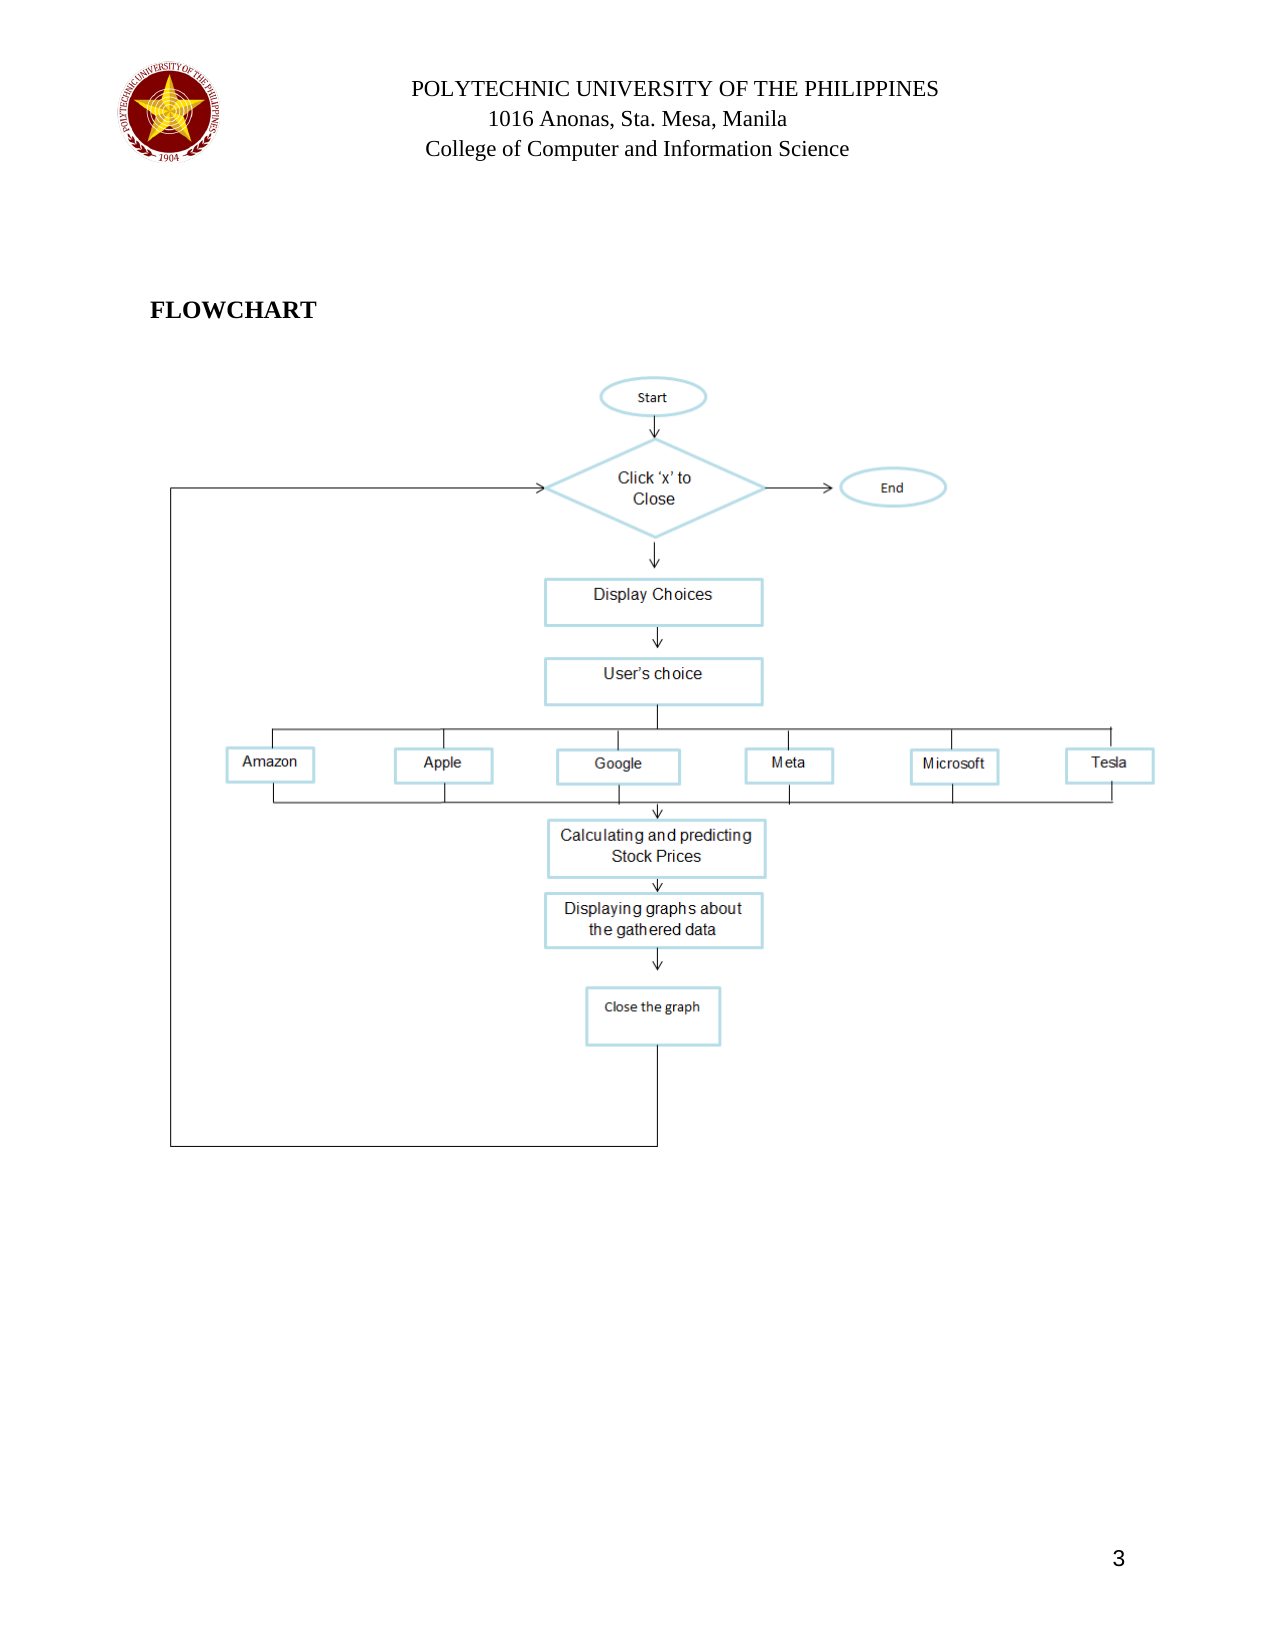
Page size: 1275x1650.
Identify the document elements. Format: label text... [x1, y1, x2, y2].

picture [115, 59, 222, 165]
picture [150, 358, 1191, 1165]
text FLOWCHART [150, 295, 1125, 324]
